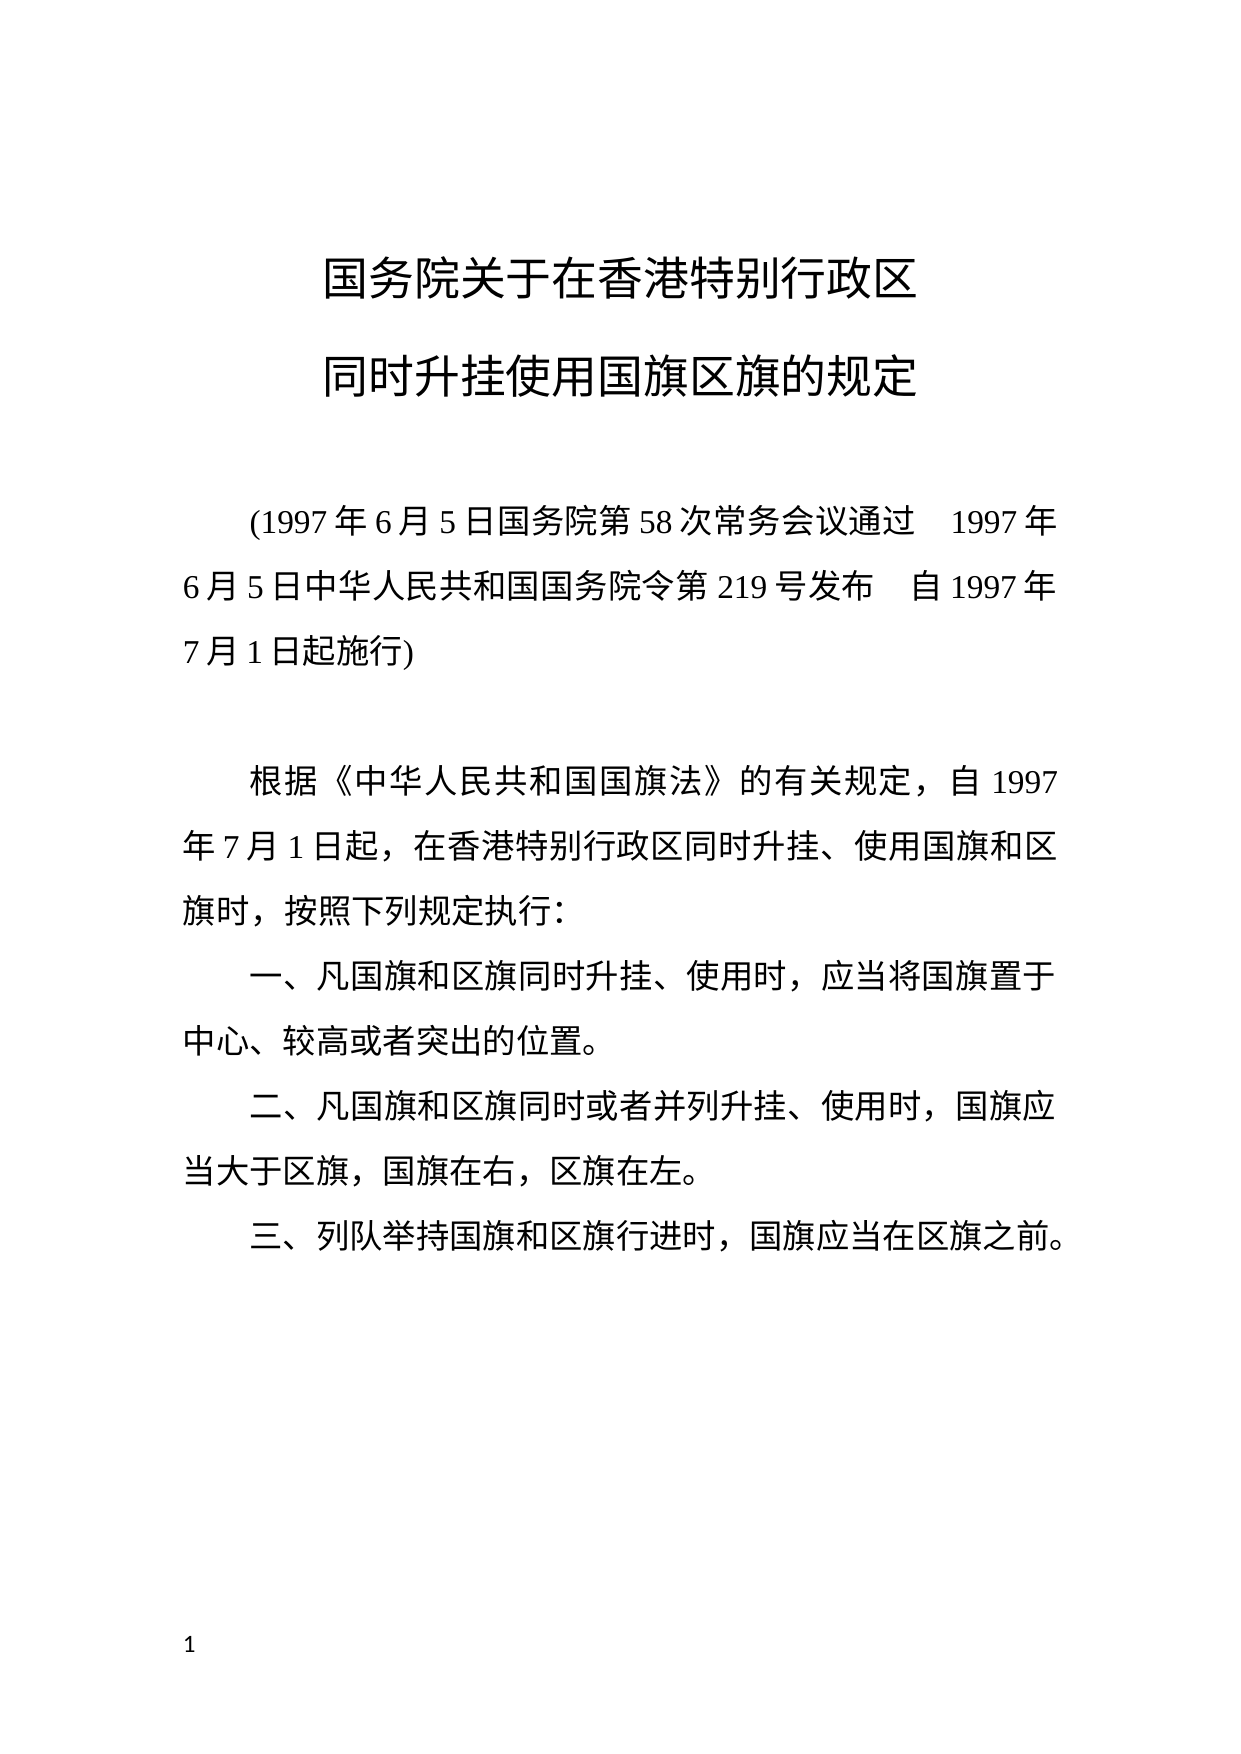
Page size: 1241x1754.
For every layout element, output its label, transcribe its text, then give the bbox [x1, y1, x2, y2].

text 一、凡国旗和区旗同时升挂、使用时，应当将国旗置于中心、较高或者突出的位置。 [183, 942, 1058, 1072]
text (1997年6月5日国务院第58次常务会议通过 1997年6月5日中华人民共和国国务院令第219号发布 自1997年7月1日起施行) [183, 487, 1058, 682]
text 根据《中华人民共和国国旗法》的有关规定，自1997年7月1日起，在香港特别行政区同时升挂、使用国旗和区旗时，按照下列规定执行： [183, 747, 1058, 942]
text 三、列队举持国旗和区旗行进时，国旗应当在区旗之前。 [183, 1202, 1058, 1267]
text 同时升挂使用国旗区旗的规定 [183, 324, 1058, 422]
text 二、凡国旗和区旗同时或者并列升挂、使用时，国旗应当大于区旗，国旗在右，区旗在左。 [183, 1072, 1058, 1202]
text 国务院关于在香港特别行政区 [183, 227, 1058, 324]
